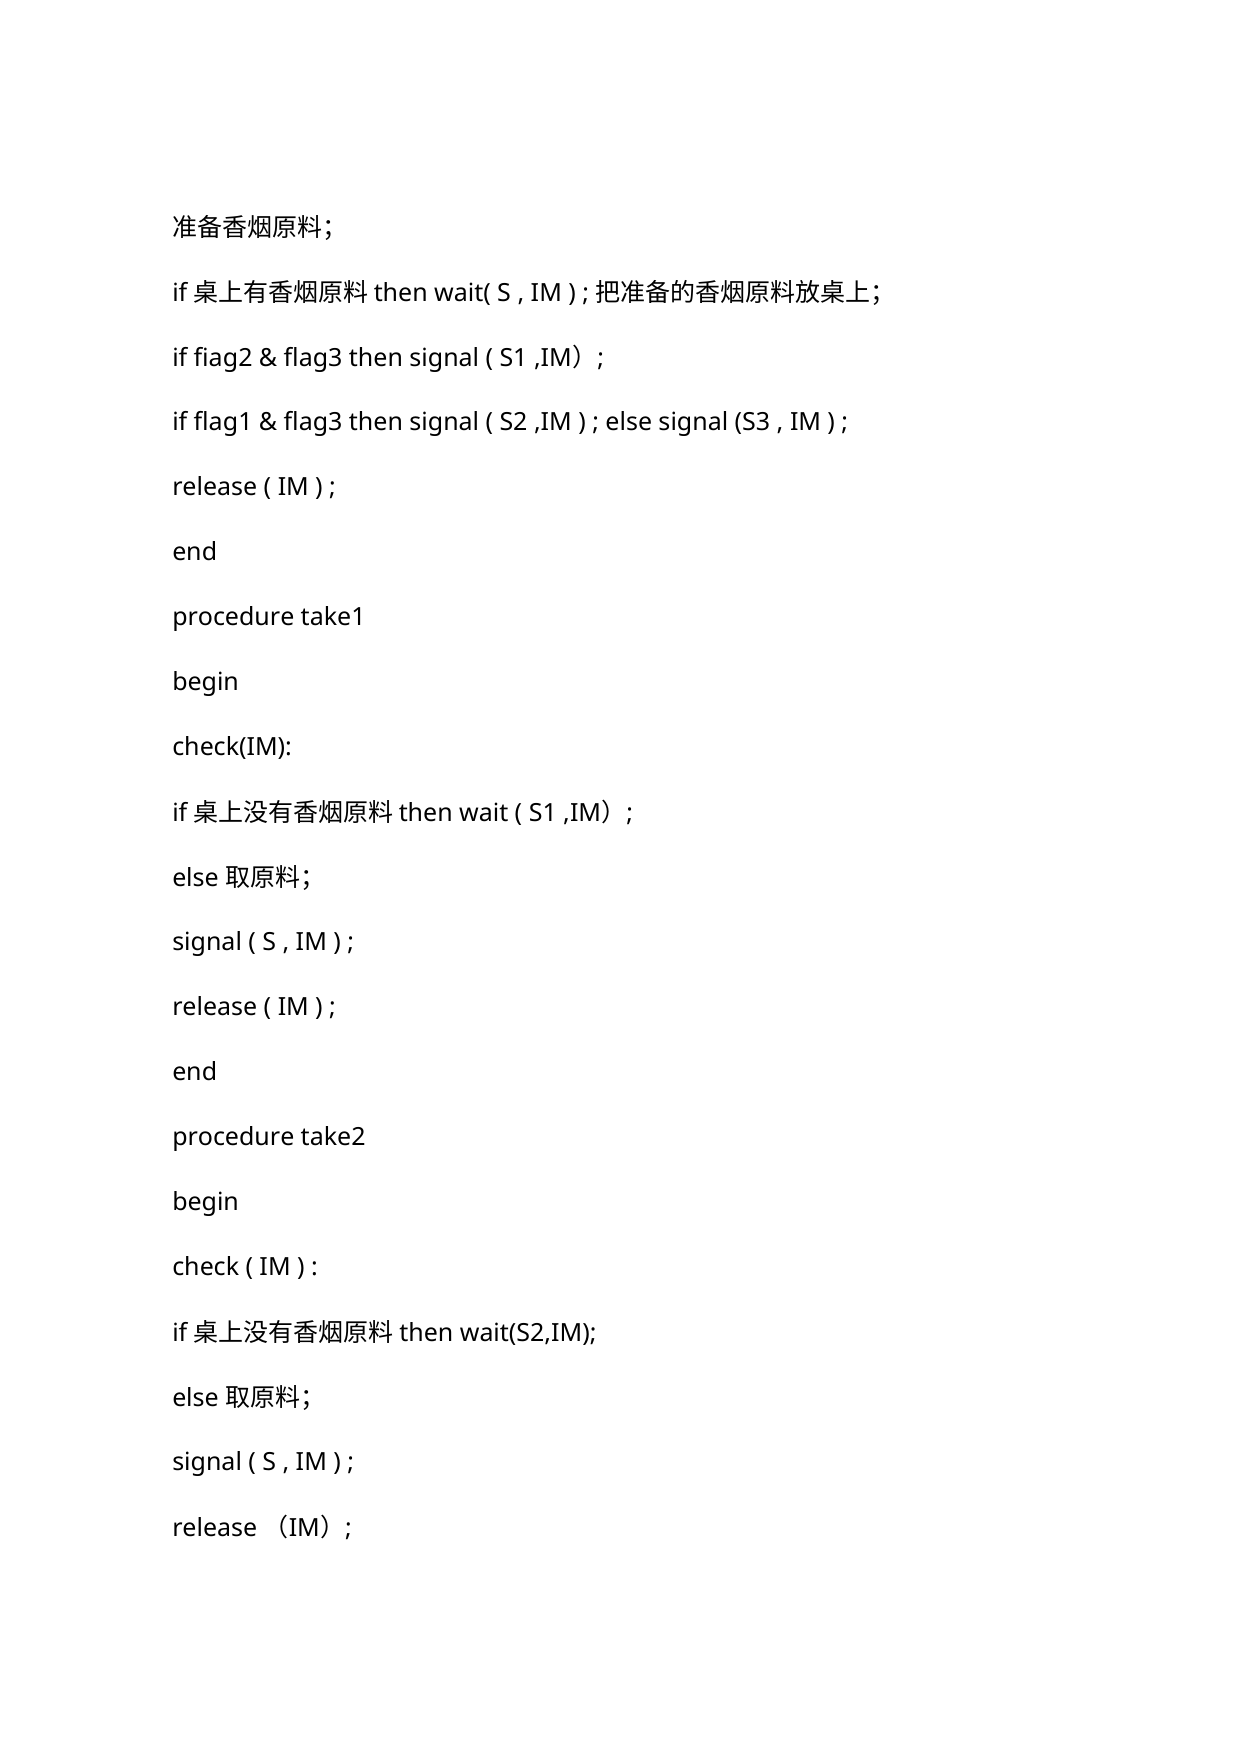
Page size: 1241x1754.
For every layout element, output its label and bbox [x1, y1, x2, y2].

table_cell [170, 162, 1070, 1559]
